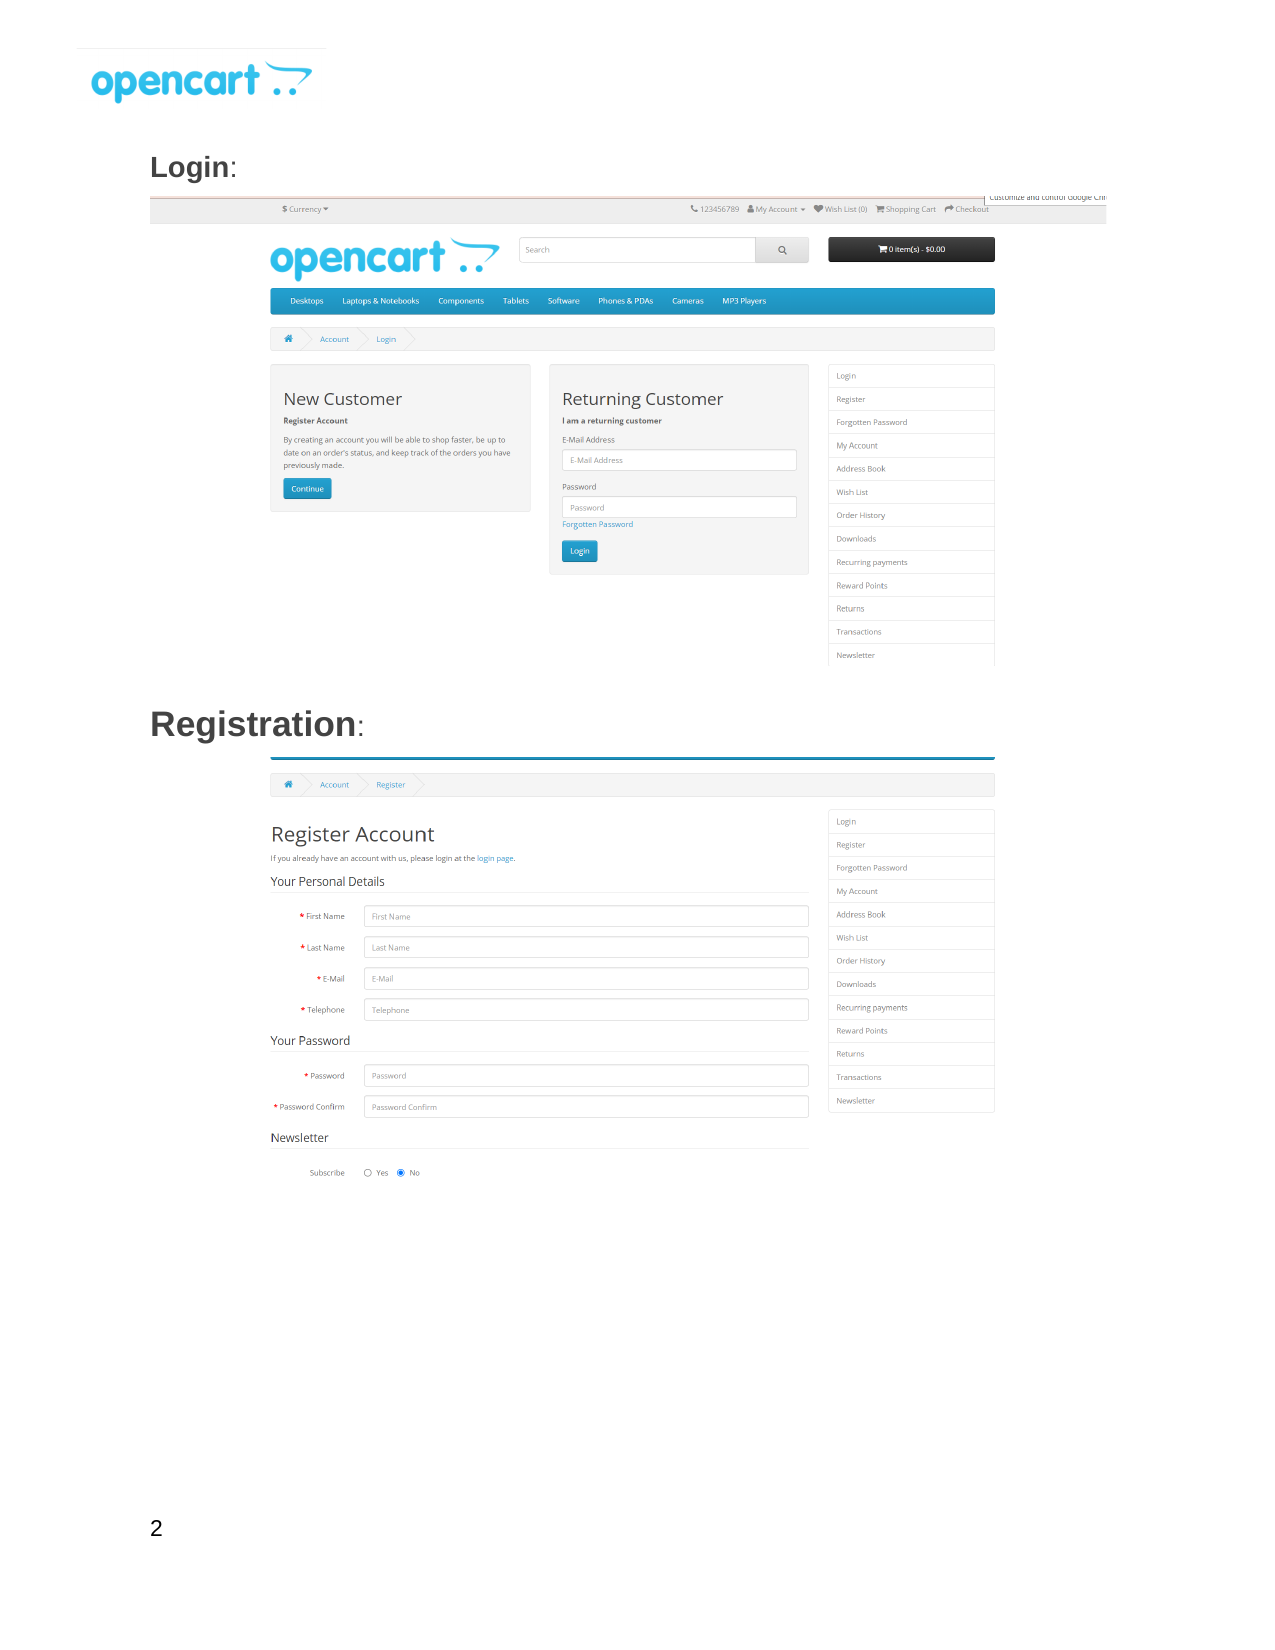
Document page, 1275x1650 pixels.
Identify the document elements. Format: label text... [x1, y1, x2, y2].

picture [150, 196, 1107, 666]
picture [76, 48, 327, 109]
subtitle Login: [150, 150, 1125, 183]
picture [150, 757, 1111, 1194]
subtitle Registration: [150, 703, 1125, 743]
